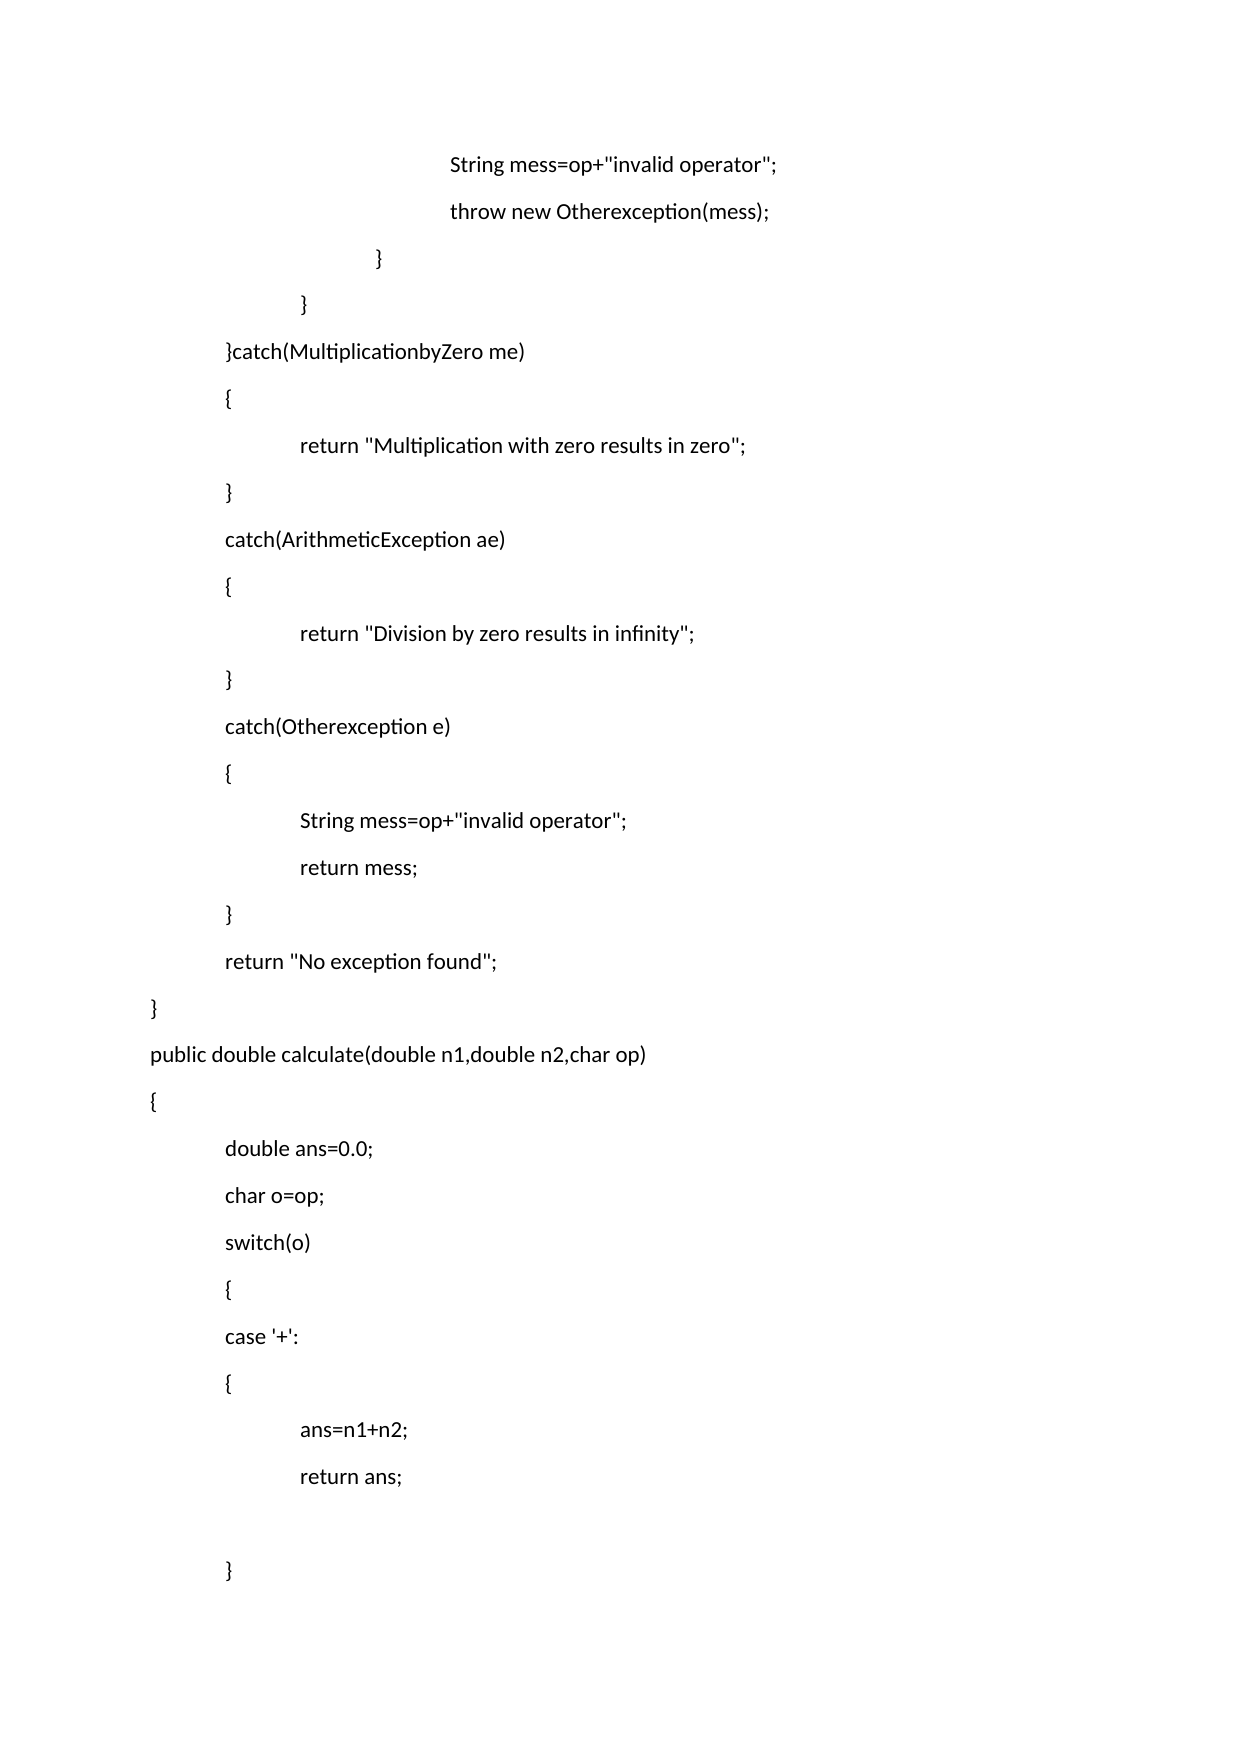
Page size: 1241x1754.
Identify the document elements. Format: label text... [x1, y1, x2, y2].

text catch(Otherexception e) [150, 712, 1090, 741]
text } [150, 1556, 1090, 1584]
text String mess=op+"invalid operator"; [150, 150, 1090, 178]
text { [150, 572, 1090, 600]
text return mess; [150, 853, 1090, 881]
text { [150, 384, 1090, 412]
text String mess=op+"invalid operator"; [150, 806, 1090, 834]
text } [150, 900, 1090, 928]
text }catch(MultiplicationbyZero me) [150, 337, 1090, 366]
text } [150, 666, 1090, 694]
text { [150, 1275, 1090, 1303]
text switch(o) [150, 1228, 1090, 1256]
text { [150, 1087, 1090, 1116]
text case '+': [150, 1322, 1090, 1350]
text } [150, 244, 1090, 272]
text double ans=0.0; [150, 1134, 1090, 1162]
text throw new Otherexception(mess); [150, 197, 1090, 225]
text { [150, 1369, 1090, 1397]
text return ans; [150, 1462, 1090, 1491]
text return "Division by zero results in infinity"; [150, 619, 1090, 647]
text } [150, 291, 1090, 319]
text return "No exception found"; [150, 947, 1090, 975]
text ans=n1+n2; [150, 1416, 1090, 1444]
text } [150, 478, 1090, 506]
text char o=op; [150, 1181, 1090, 1209]
text catch(ArithmeticException ae) [150, 525, 1090, 553]
text public double calculate(double n1,double n2,char op) [150, 1041, 1090, 1069]
text } [150, 994, 1090, 1022]
text return "Multiplication with zero results in zero"; [150, 431, 1090, 459]
text { [150, 759, 1090, 787]
